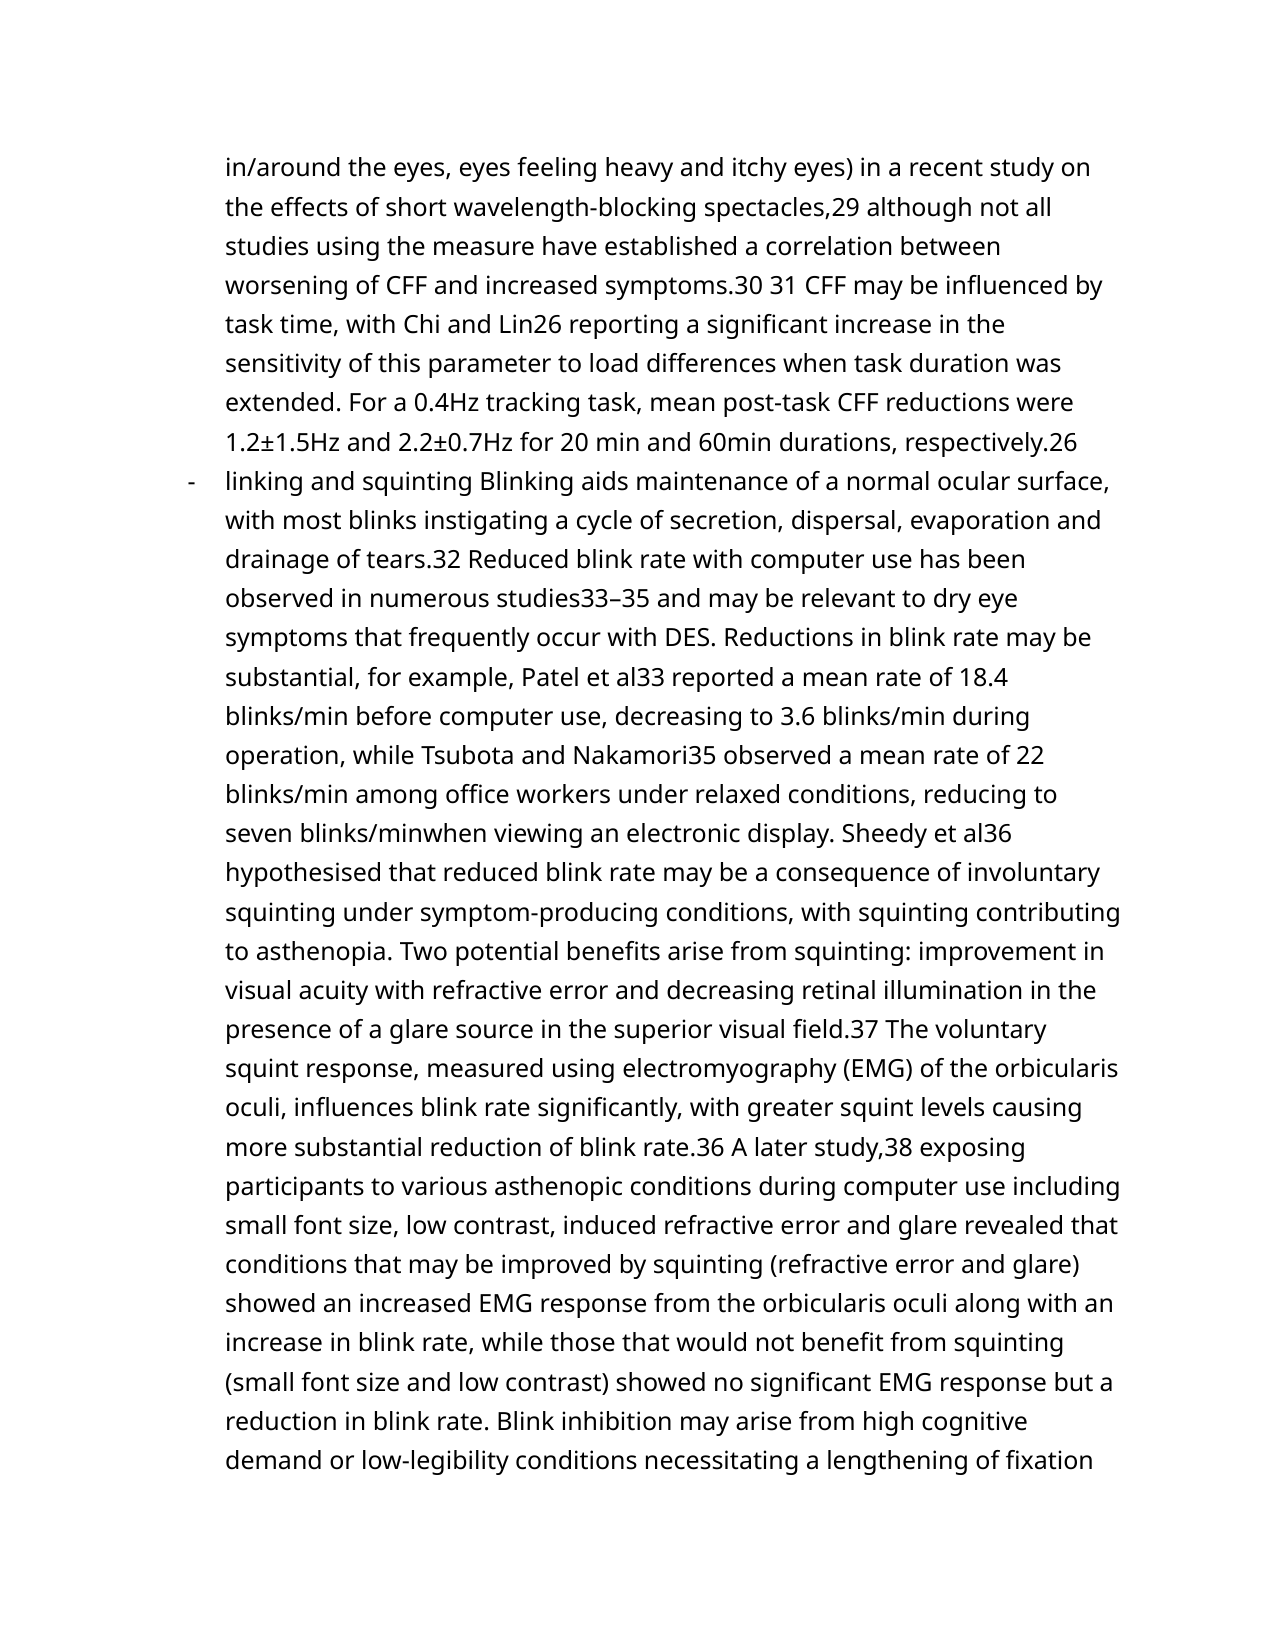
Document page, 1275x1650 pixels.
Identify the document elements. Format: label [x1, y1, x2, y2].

list [187, 150, 1125, 458]
list [187, 463, 1125, 1477]
